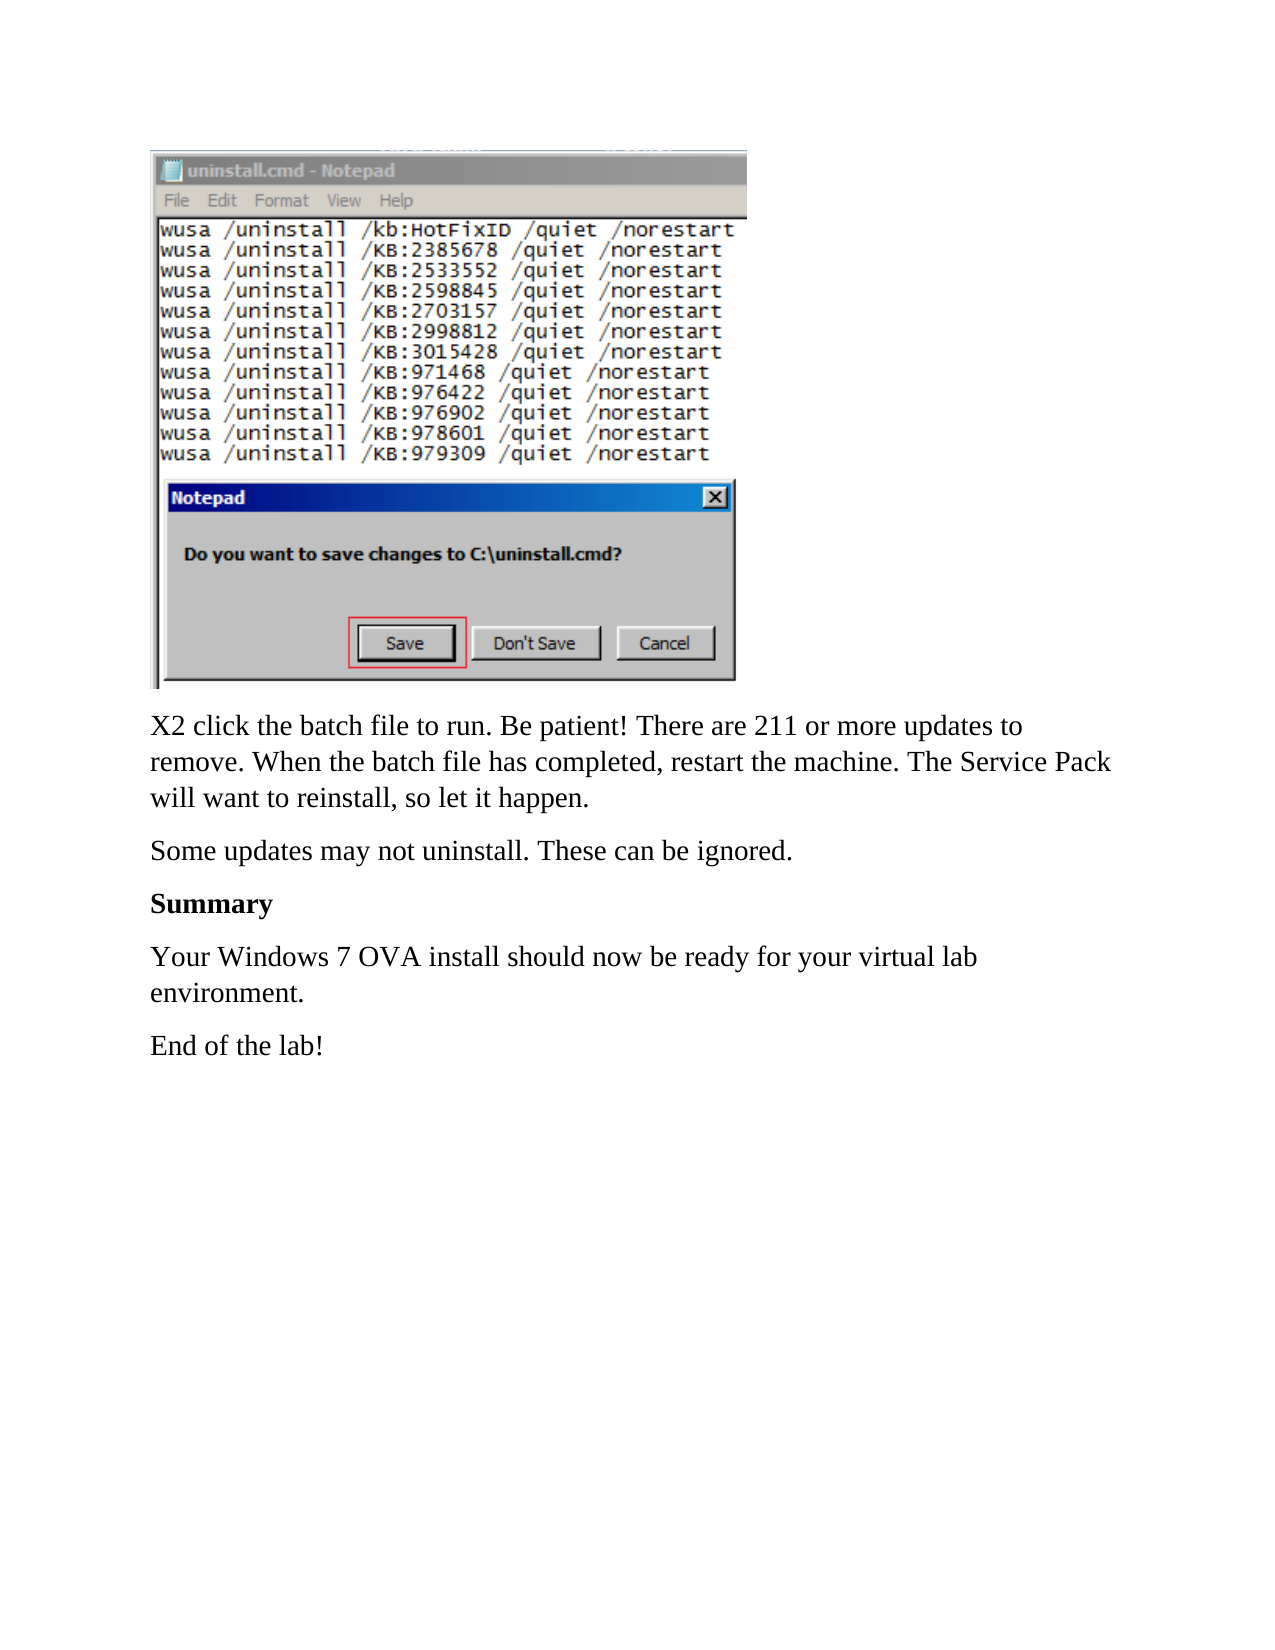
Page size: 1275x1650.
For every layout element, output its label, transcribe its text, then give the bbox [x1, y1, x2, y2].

text Summary [150, 886, 1125, 919]
picture [150, 150, 747, 689]
text End of the lab! [150, 1028, 1125, 1061]
text Your Windows 7 OVA install should now be ready for your virtual lab environment. [150, 939, 1125, 1008]
text Some updates may not uninstall. These can be ignored. [150, 833, 1125, 867]
text X2 click the batch file to run. Be patient! There are 211 or more updates to remove. When the batch file has completed, restart the machine. The Service Pack will want to reinstall, so let it happen. [150, 708, 1125, 814]
